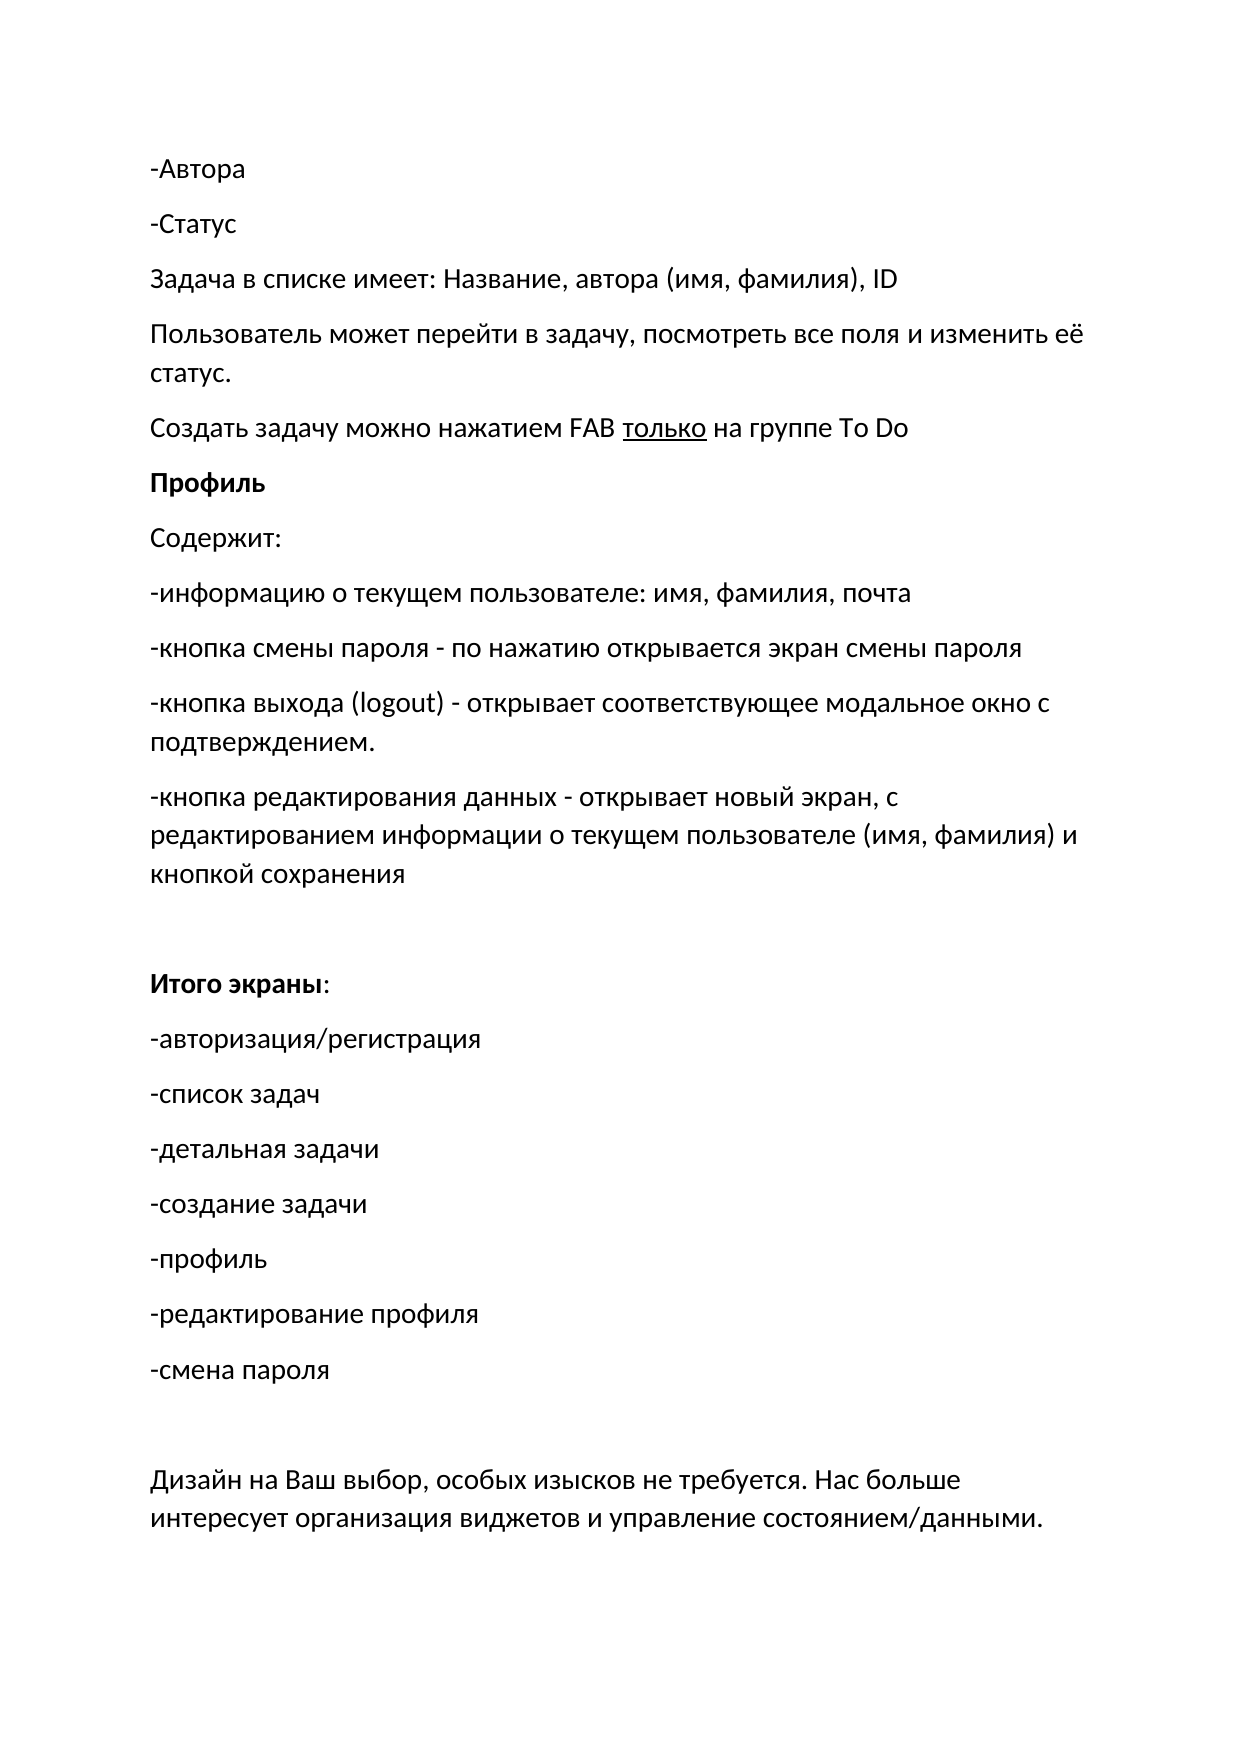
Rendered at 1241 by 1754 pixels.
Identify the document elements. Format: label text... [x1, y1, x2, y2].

text -список задач [150, 1075, 1090, 1111]
text -создание задачи [150, 1185, 1090, 1221]
text -редактирование профиля [150, 1296, 1090, 1331]
text -Автора [150, 150, 1090, 186]
text -информацию о текущем пользователе: имя, фамилия, почта [150, 574, 1090, 610]
text -детальная задачи [150, 1130, 1090, 1166]
text -авторизация/регистрация [150, 1020, 1090, 1056]
text -кнопка редактирования данных - открывает новый экран, с редактированием информации о текущем пользователе (имя, фамилия) и кнопкой сохранения [150, 778, 1090, 890]
text Задача в списке имеет: Название, автора (имя, фамилия), ID [150, 260, 1090, 296]
text -Статус [150, 205, 1090, 241]
text Профиль [150, 464, 1090, 499]
text -профиль [150, 1241, 1090, 1276]
text Пользователь может перейти в задачу, посмотреть все поля и изменить её статус. [150, 315, 1090, 389]
text -кнопка выхода (logout) - открывает соответствующее модальное окно с подтверждением. [150, 684, 1090, 758]
text -кнопка смены пароля - по нажатию открывается экран смены пароля [150, 629, 1090, 665]
text Дизайн на Ваш выбор, особых изысков не требуется. Нас больше интересует организация виджетов и управление состоянием/данными. [150, 1461, 1090, 1535]
text -смена пароля [150, 1351, 1090, 1386]
text Создать задачу можно нажатием FAB только на группе To Do [150, 409, 1090, 444]
text Содержит: [150, 519, 1090, 555]
text Итого экраны: [150, 965, 1090, 1001]
